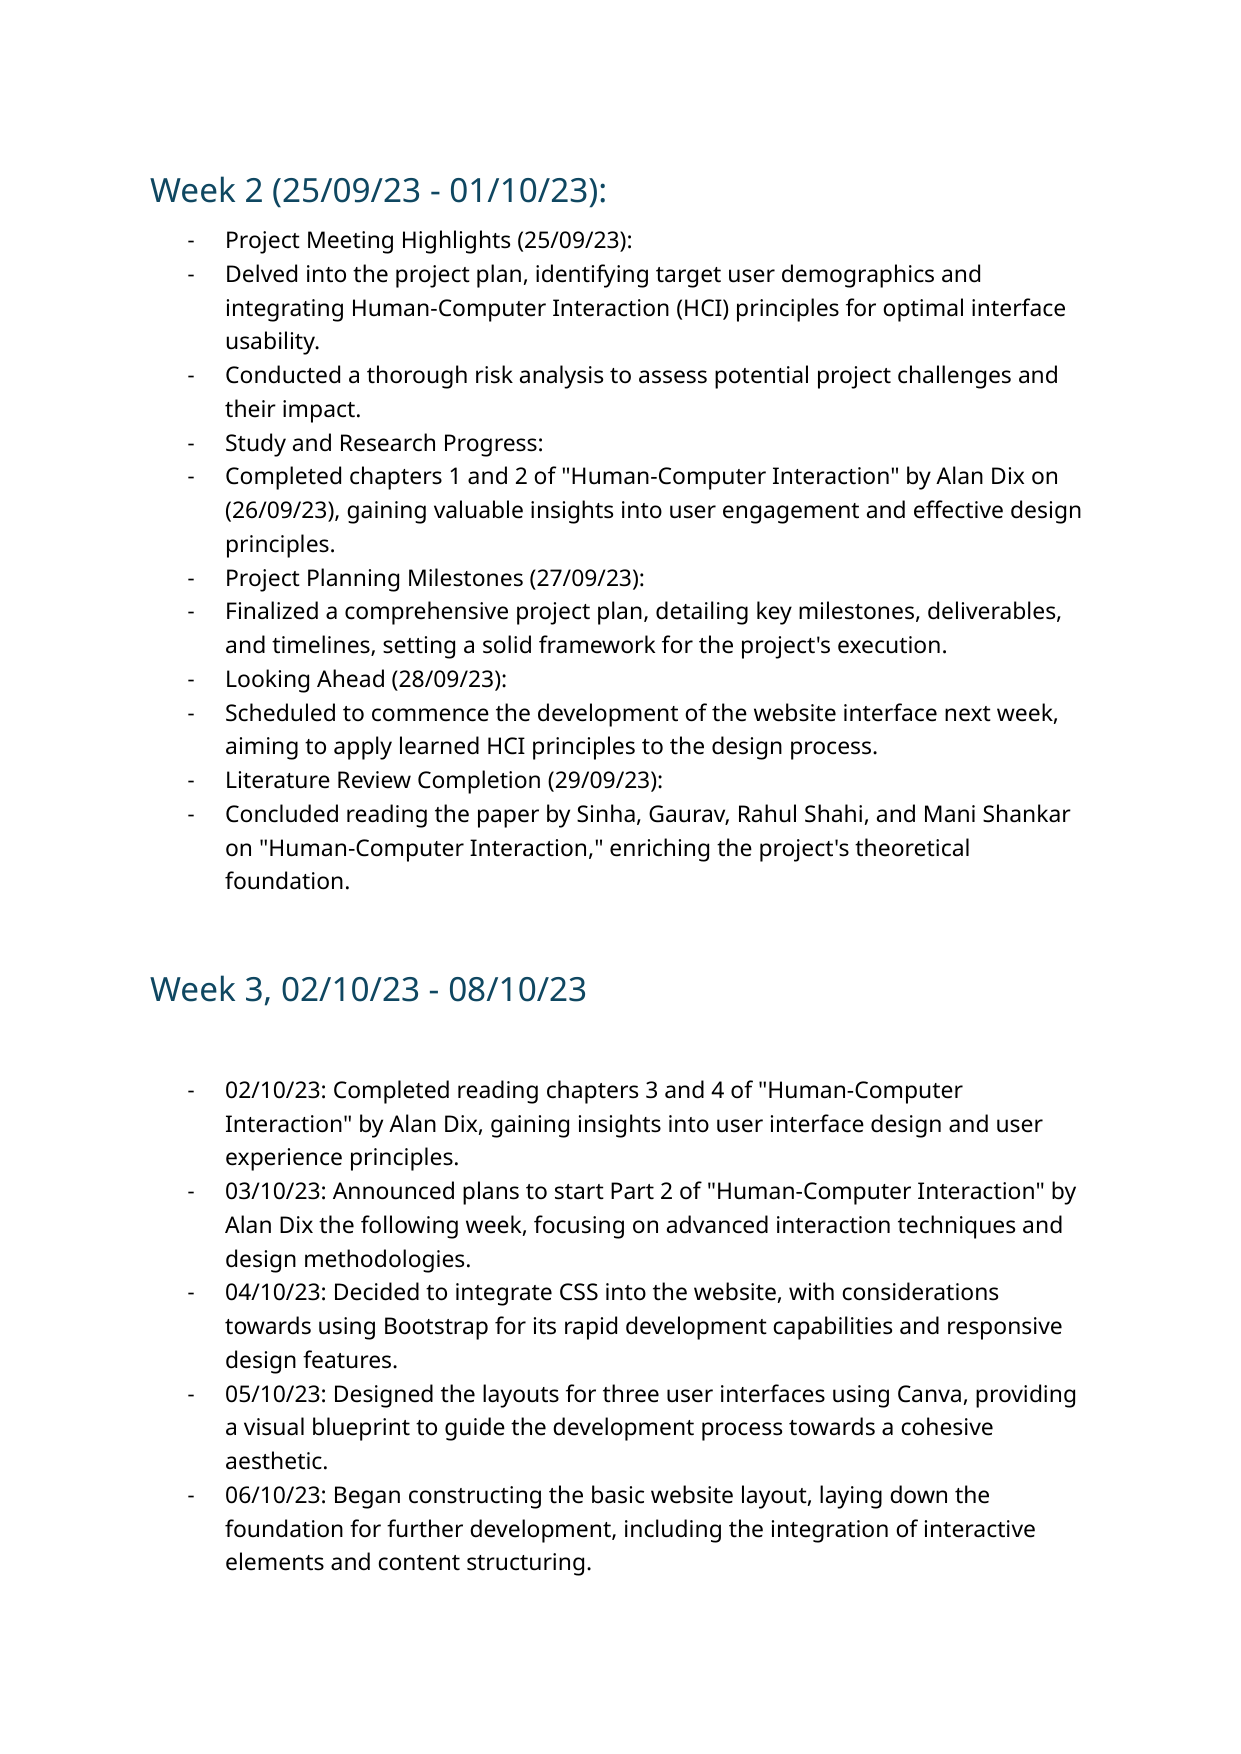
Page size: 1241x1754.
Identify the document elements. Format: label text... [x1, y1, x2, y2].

list Project Planning Milestones (27/09/23): [187, 561, 1090, 593]
list Scheduled to commence the development of the website interface next week, aiming to apply learned HCI principles to the design process. [187, 696, 1090, 761]
list 05/10/23: Designed the layouts for three user interfaces using Canva, providing a visual blueprint to guide the development process towards a cohesive aesthetic. [187, 1377, 1090, 1476]
list 02/10/23: Completed reading chapters 3 and 4 of "Human-Computer Interaction" by Alan Dix, gaining insights into user interface design and user experience principles. [187, 1074, 1090, 1172]
list Finalized a comprehensive project plan, detailing key milestones, deliverables, and timelines, setting a solid framework for the project's execution. [187, 595, 1090, 660]
list Completed chapters 1 and 2 of "Human-Computer Interaction" by Alan Dix on (26/09/23), gaining valuable insights into user engagement and effective design principles. [187, 460, 1090, 559]
list 06/10/23: Began constructing the basic website layout, laying down the foundation for further development, including the integration of interactive elements and content structuring. [187, 1479, 1090, 1577]
subtitle Week 2 (25/09/23 - 01/10/23): [150, 167, 1090, 212]
list Project Meeting Highlights (25/09/23): [187, 224, 1090, 255]
subtitle Week 3, 02/10/23 - 08/10/23 [150, 966, 1090, 1011]
list Literature Review Completion (29/09/23): [187, 764, 1090, 795]
list Study and Research Progress: [187, 426, 1090, 458]
list 04/10/23: Decided to integrate CSS into the website, with considerations towards using Bootstrap for its rapid development capabilities and responsive design features. [187, 1276, 1090, 1375]
list 03/10/23: Announced plans to start Part 2 of "Human-Computer Interaction" by Alan Dix the following week, focusing on advanced interaction techniques and design methodologies. [187, 1175, 1090, 1274]
list Concluded reading the paper by Sinha, Gaurav, Rahul Shahi, and Mani Shankar on "Human-Computer Interaction," enriching the project's theoretical foundation. [187, 798, 1090, 896]
list Conducted a thorough risk analysis to assess potential project challenges and their impact. [187, 359, 1090, 424]
list Looking Ahead (28/09/23): [187, 663, 1090, 694]
list Delved into the project plan, identifying target user demographics and integrating Human-Computer Interaction (HCI) principles for optimal interface usability. [187, 258, 1090, 356]
